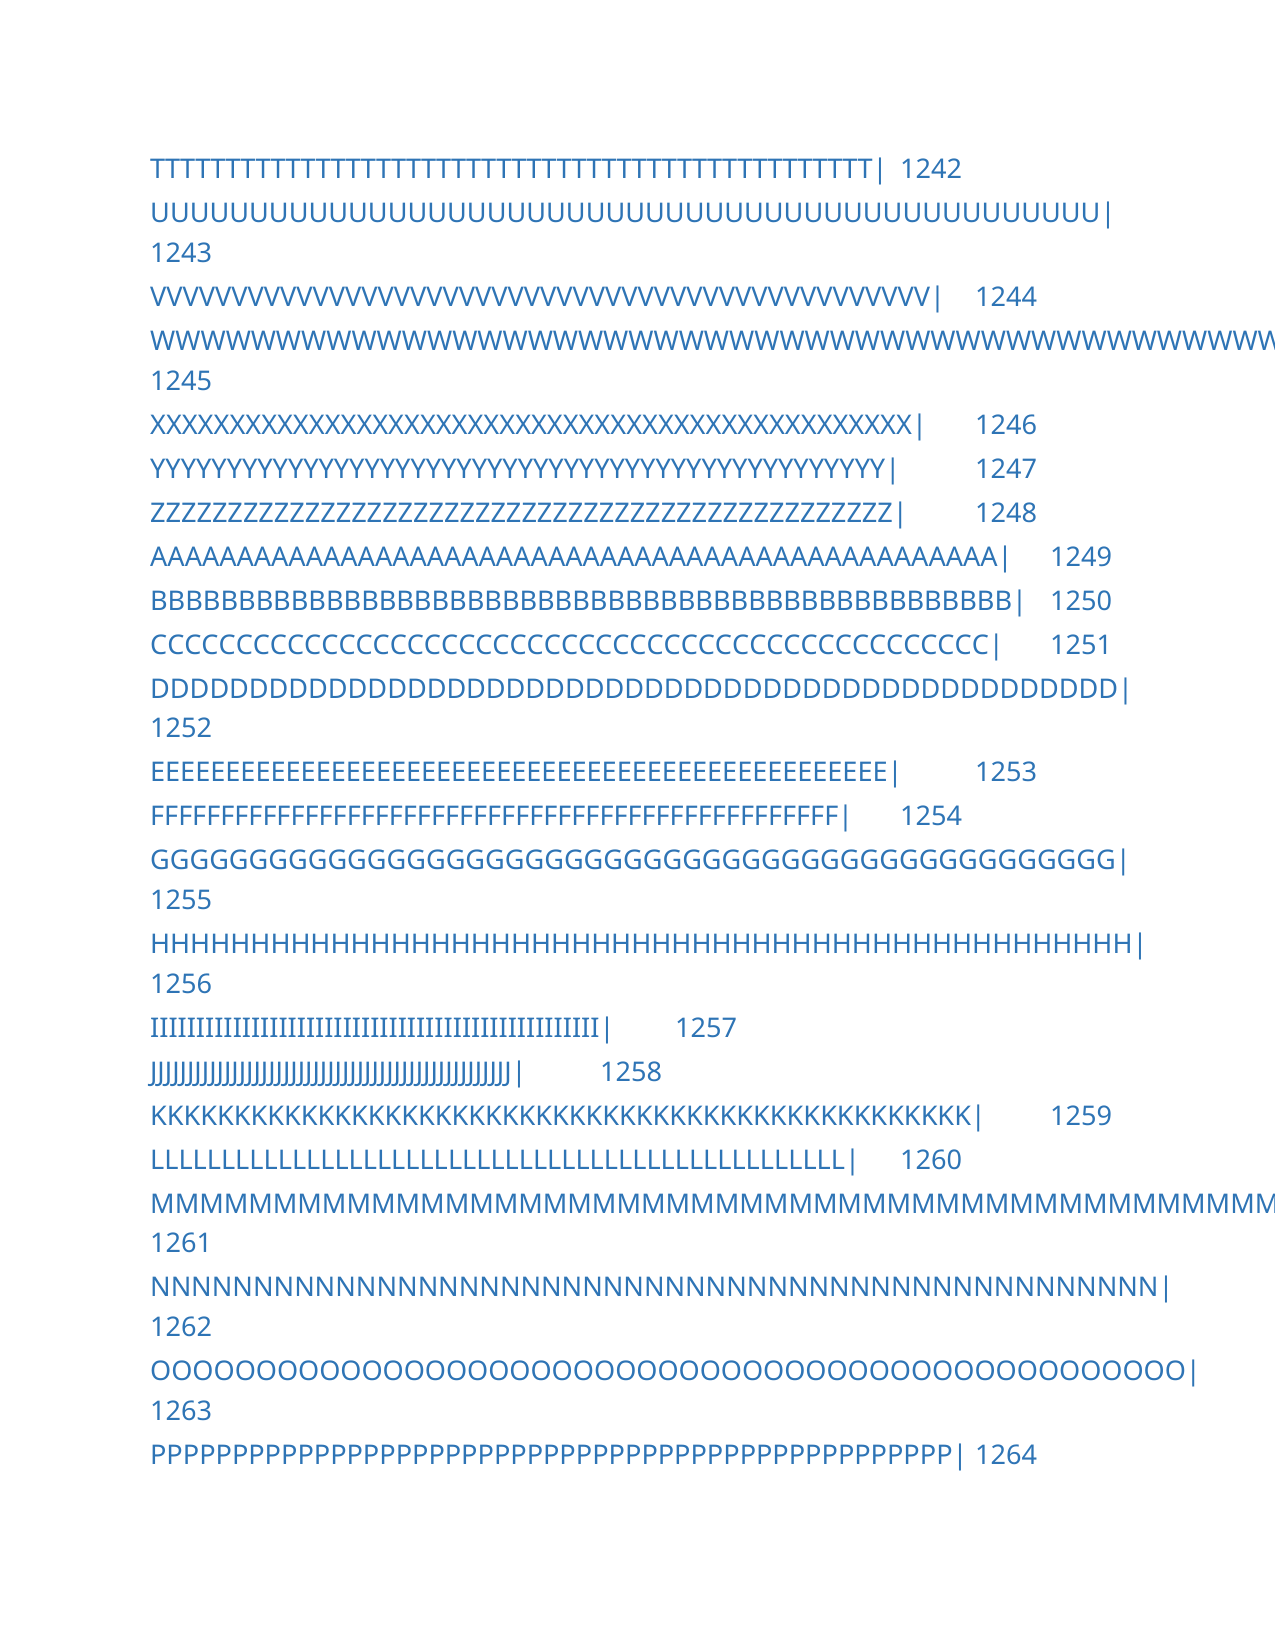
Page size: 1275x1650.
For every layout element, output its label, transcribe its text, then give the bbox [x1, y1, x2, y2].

subtitle 1252 [150, 669, 1125, 746]
subtitle 1256 [150, 924, 1125, 1001]
subtitle 1261 [150, 1184, 1125, 1261]
subtitle 1260 [150, 1140, 1125, 1177]
subtitle 1244 [150, 278, 1125, 314]
subtitle 1248 [150, 493, 1125, 530]
subtitle 1253 [150, 753, 1125, 790]
subtitle 1247 [150, 449, 1125, 486]
subtitle 1243 [150, 194, 1125, 271]
subtitle 1263 [150, 1352, 1125, 1428]
subtitle 1254 [150, 797, 1125, 834]
subtitle 1245 [150, 322, 1125, 398]
subtitle 1249 [150, 537, 1125, 574]
subtitle 1259 [150, 1096, 1125, 1133]
subtitle 1255 [150, 841, 1125, 917]
subtitle 1262 [150, 1268, 1125, 1344]
subtitle 1258 [150, 1052, 1125, 1089]
subtitle 1257 [150, 1008, 1125, 1045]
subtitle 1251 [150, 625, 1125, 662]
subtitle 1250 [150, 581, 1125, 618]
subtitle 1264 [150, 1435, 1125, 1472]
subtitle 1242 [150, 150, 1125, 187]
subtitle 1246 [150, 405, 1125, 442]
